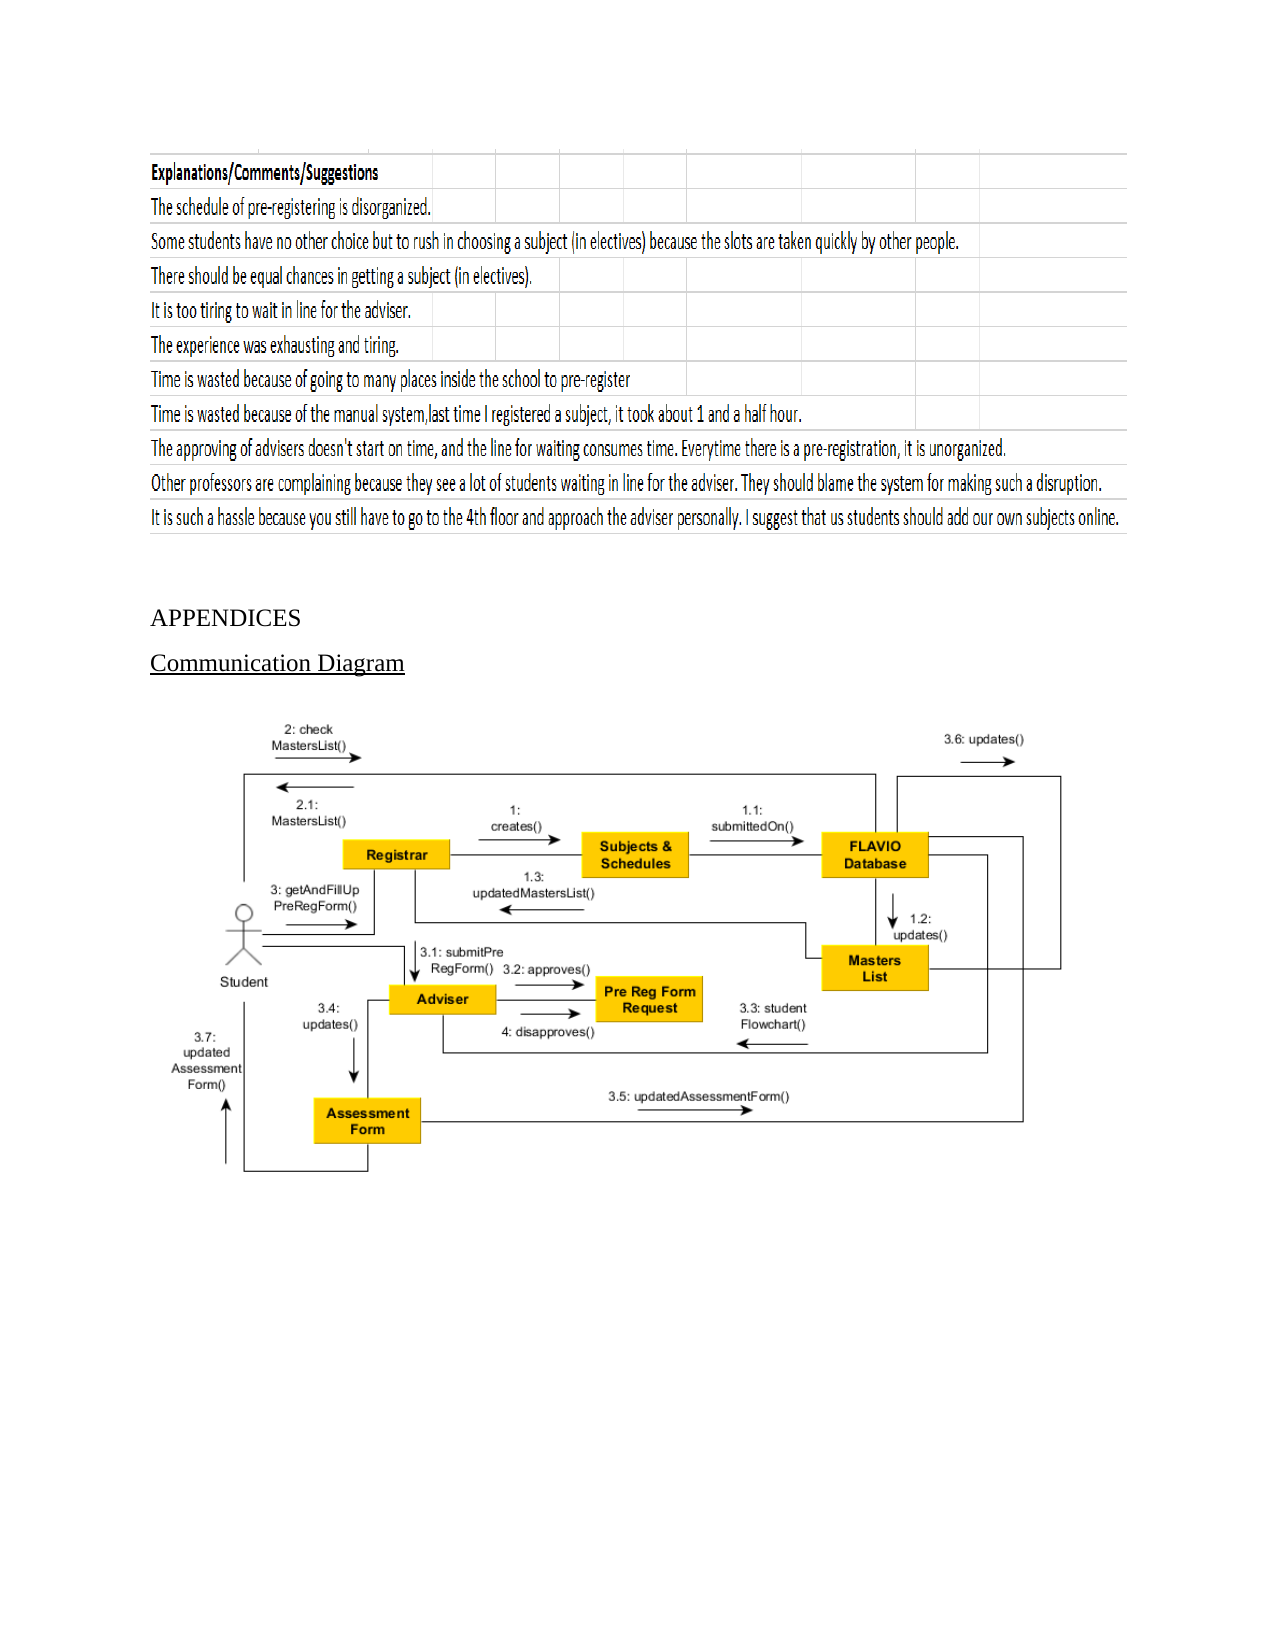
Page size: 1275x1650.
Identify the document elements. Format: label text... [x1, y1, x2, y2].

text Communication Diagram [150, 648, 1125, 677]
picture [150, 149, 1127, 541]
picture [150, 693, 1127, 1188]
text APPENDICES [150, 603, 1125, 632]
